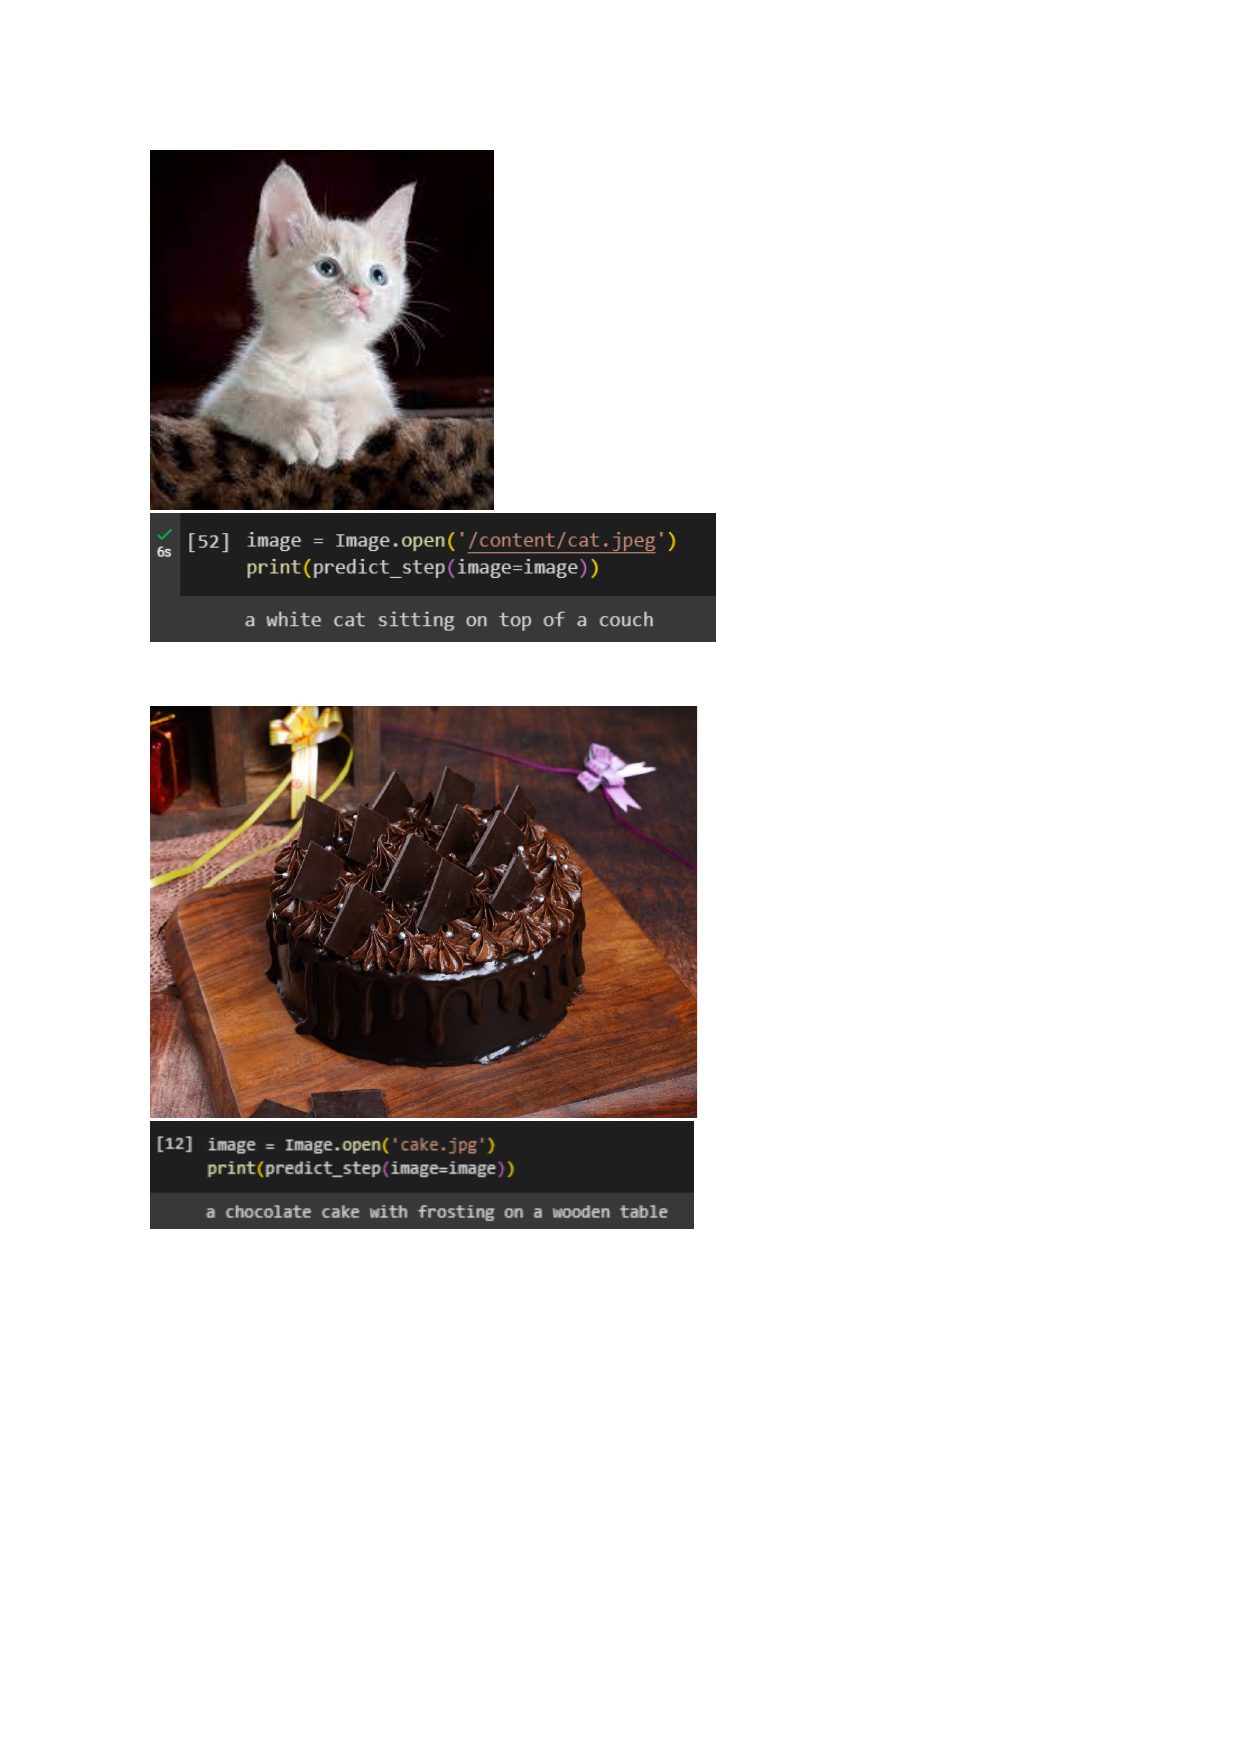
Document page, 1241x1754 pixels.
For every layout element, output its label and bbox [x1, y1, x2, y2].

picture [150, 706, 698, 1118]
picture [150, 1121, 694, 1229]
picture [150, 150, 494, 510]
picture [150, 513, 716, 642]
